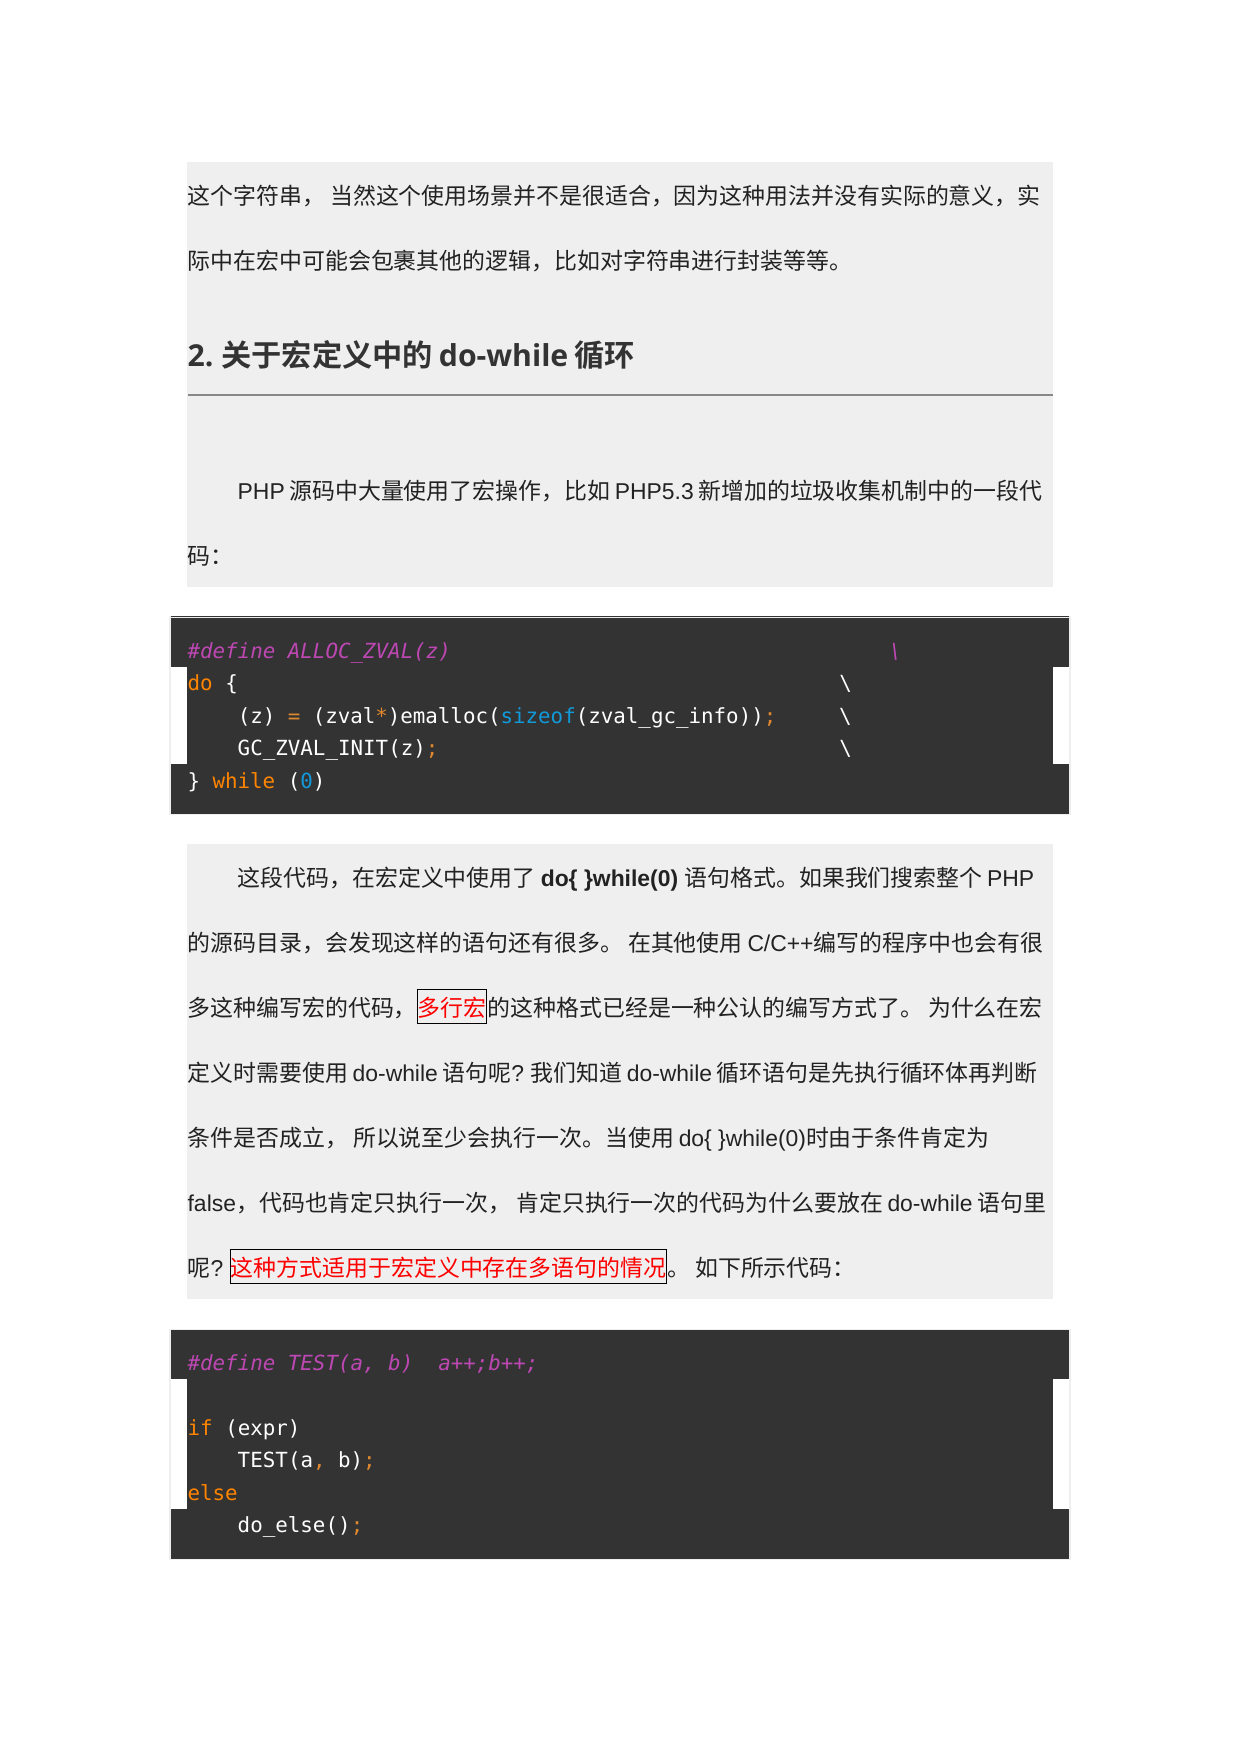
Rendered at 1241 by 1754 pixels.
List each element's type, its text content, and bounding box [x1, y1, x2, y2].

text do_else(); [171, 1491, 1069, 1559]
subtitle 2. 关于宏定义中的do-while循环 [187, 321, 1053, 396]
text if (expr) [187, 1412, 1053, 1444]
text GC_ZVAL_INIT(z); \ [187, 732, 1053, 746]
text } while (0) [171, 746, 1069, 814]
text (z) = (zval*)emalloc(sizeof(zval_gc_info)); \ [187, 699, 1053, 732]
text #define TEST(a, b) a++;b++; [171, 1330, 1069, 1379]
text 这段代码，在宏定义中使用了 do{ }while(0) 语句格式。如果我们搜索整个PHP的源码目录，会发现这样的语句还有很多。 在其他使用C/C++编写的程序中也会有很多这种编写宏的代码，多行宏的这种格式已经是一种公认的编写方式了。 为什么在宏定义时需要使用do-while语句呢? 我们知道do-while循环语句是先执行循环体再判断条件是否成立， 所以说至少会执行一次。当使用do{ }while(0)时由于条件肯定为false，代码也肯定只执行一次， 肯定只执行一次的代码为什么要放在do-while语句里呢? 这种方式适用于宏定义中存在多语句的情况。 如下所示代码： [187, 844, 1053, 1299]
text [187, 162, 1053, 292]
text do { \ [187, 667, 1053, 699]
text #define ALLOC_ZVAL(z) \ [171, 618, 1069, 667]
text TEST(a, b); [187, 1444, 1053, 1477]
text PHP源码中大量使用了宏操作，比如PHP5.3新增加的垃圾收集机制中的一段代码： [187, 457, 1053, 587]
text else [187, 1477, 1053, 1491]
